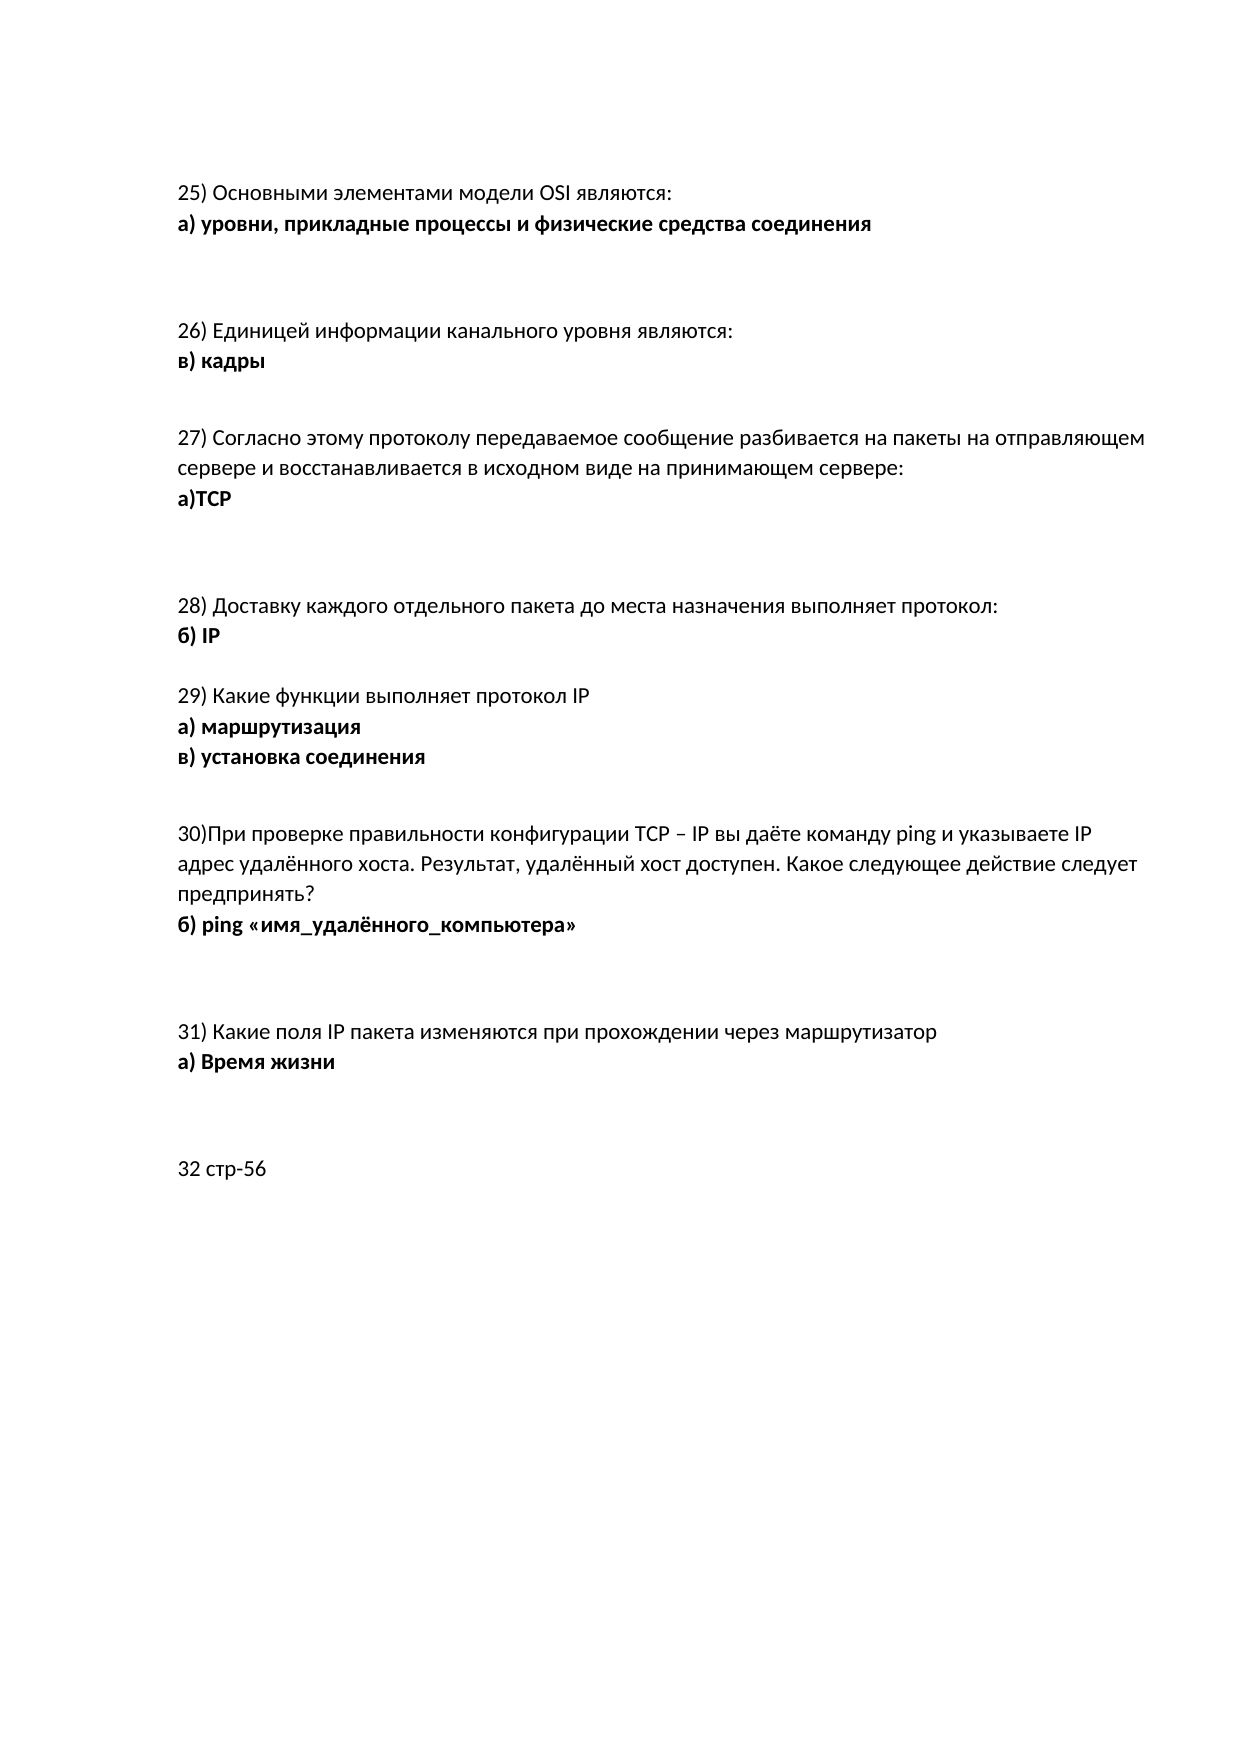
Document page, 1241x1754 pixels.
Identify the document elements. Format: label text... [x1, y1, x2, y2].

text 32 стр-56 [177, 1124, 1152, 1183]
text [177, 118, 1152, 267]
text 26) Единицей информации канального уровня являются: в) кадры [177, 286, 1152, 374]
text 28) Доставку каждого отдельного пакета до места назначения выполняет протокол: б) IP 29) Какие функции выполняет протокол IP а) маршрутизация в) установка соединения [177, 561, 1152, 770]
text 30)При проверке правильности конфигурации TCP – IP вы даёте команду ping и указываете IP адрес удалённого хоста. Результат, удалённый хост доступен. Какое следующее действие следует предпринять? б) ping «имя_удалённого_компьютера» [177, 789, 1152, 968]
text 31) Какие поля IP пакета изменяются при прохождении через маршрутизатор а) Время жизни [177, 987, 1152, 1106]
text 27) Согласно этому протоколу передаваемое сообщение разбивается на пакеты на отправляющем сервере и восстанавливается в исходном виде на принимающем сервере: а)TCP [177, 393, 1152, 542]
